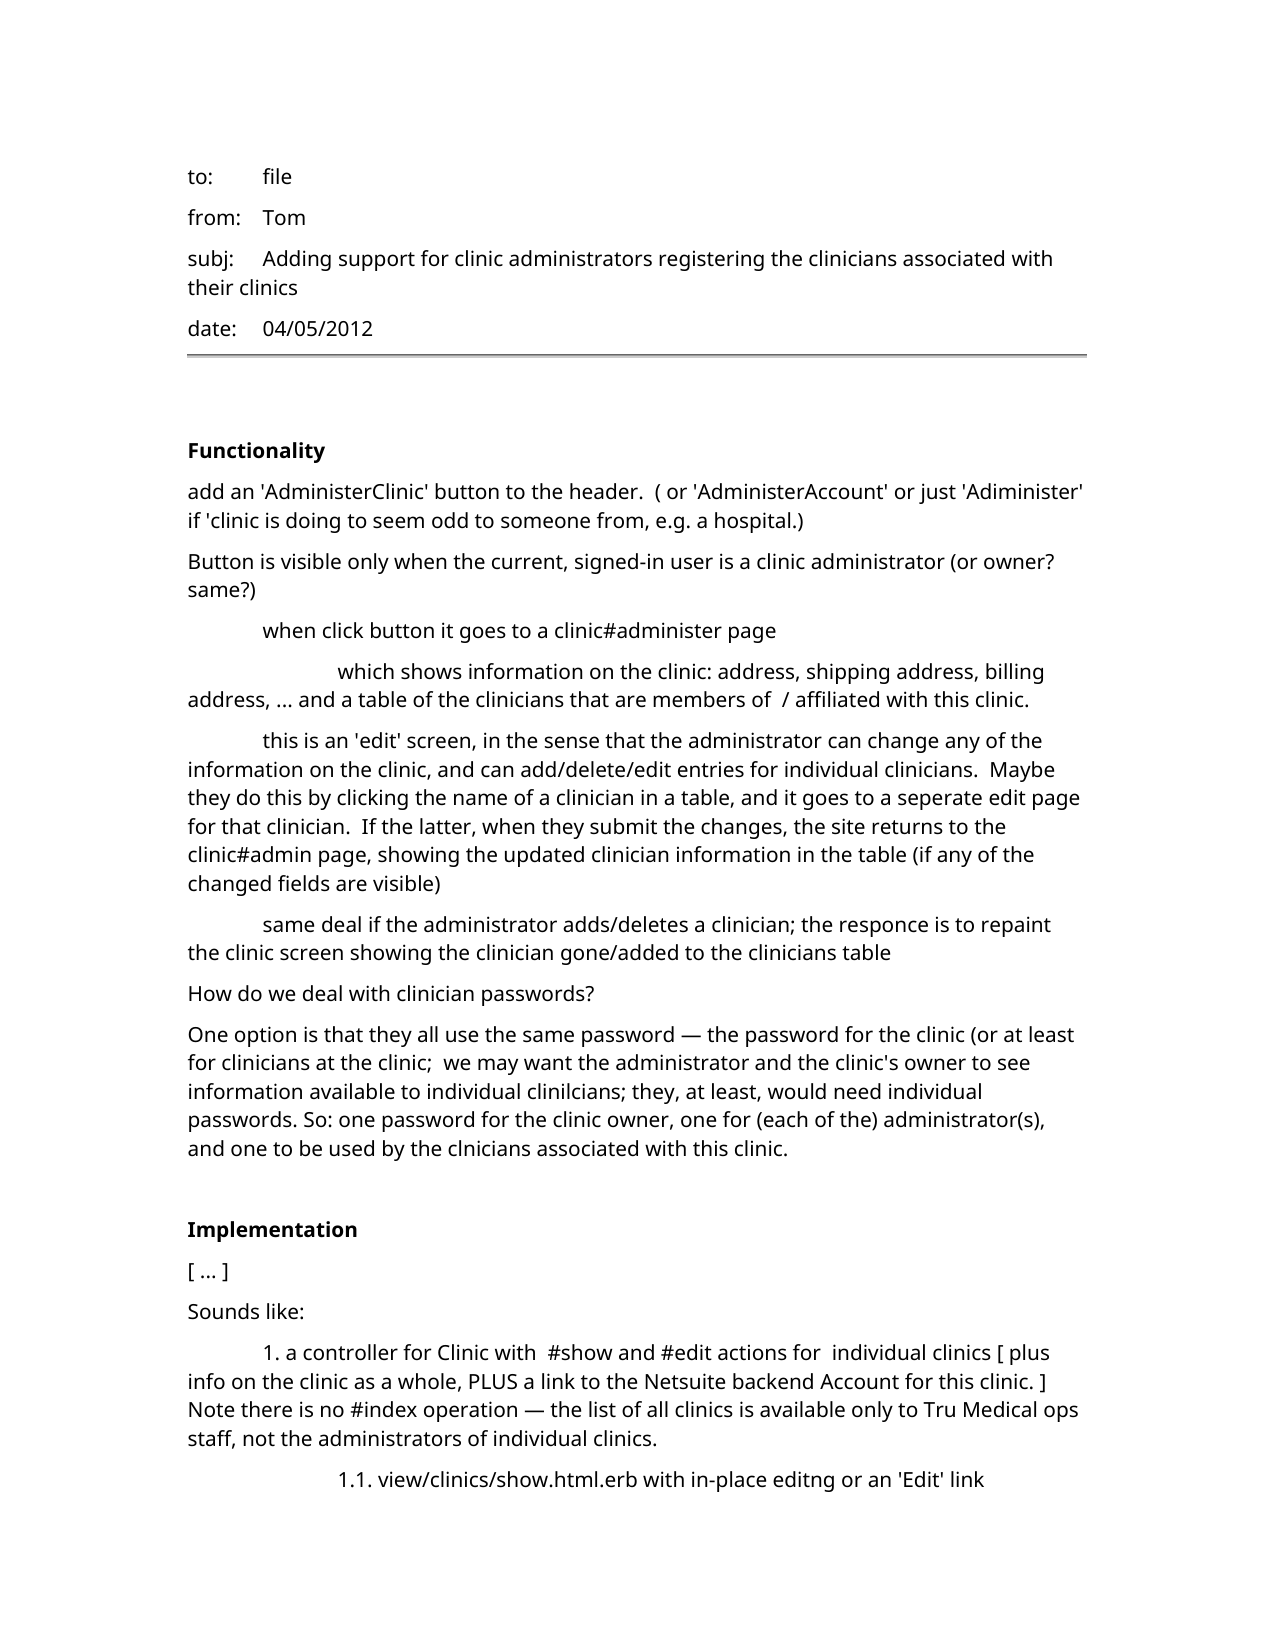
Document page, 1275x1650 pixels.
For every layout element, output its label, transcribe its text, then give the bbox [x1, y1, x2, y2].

text date: 04/05/2012 [187, 314, 1087, 342]
text [ ... ] [187, 1257, 1087, 1285]
text How do we deal with clinician passwords? [187, 979, 1087, 1007]
text One option is that they all use the same password — the password for the clinic (or at least for clinicians at the clinic; we may want the administrator and the clinic's owner to see information available to individual clinilcians; they, at least, would need individual passwords. So: one password for the clinic owner, one for (each of the) administrator(s), and one to be used by the clnicians associated with this clinic. [187, 1020, 1087, 1162]
text Functionality [187, 437, 1087, 465]
text 1. a controller for Clinic with #show and #edit actions for individual clinics [ plus info on the clinic as a whole, PLUS a link to the Netsuite backend Account for this clinic. ] Note there is no #index operation — the list of all clinics is available only to Tru Medical ops staff, not the administrators of individual clinics. [187, 1338, 1087, 1452]
text 1.1. view/clinics/show.html.erb with in-place editng or an 'Edit' link [187, 1465, 1087, 1493]
picture [187, 354, 1087, 358]
text from: Tom [187, 203, 1087, 232]
text which shows information on the clinic: address, shipping address, billing address, ... and a table of the clinicians that are members of / affiliated with this clinic. [187, 657, 1087, 714]
text subj: Adding support for clinic administrators registering the clinicians associated with their clinics [187, 244, 1087, 301]
text Implementation [187, 1216, 1087, 1244]
text add an 'AdministerClinic' button to the header. ( or 'AdministerAccount' or just 'Adiminister' if 'clinic is doing to seem odd to someone from, e.g. a hospital.) [187, 477, 1087, 534]
text to: file [187, 162, 1087, 191]
text Sounds like: [187, 1297, 1087, 1326]
text this is an 'edit' screen, in the sense that the administrator can change any of the information on the clinic, and can add/delete/edit entries for individual clinicians. Maybe they do this by clicking the name of a clinician in a table, and it goes to a seperate edit page for that clinician. If the latter, when they submit the changes, the site returns to the clinic#admin page, showing the updated clinician information in the table (if any of the changed fields are visible) [187, 727, 1087, 897]
text when click button it goes to a clinic#administer page [187, 616, 1087, 645]
text same deal if the administrator adds/deletes a clinician; the responce is to repaint the clinic screen showing the clinician gone/added to the clinicians table [187, 910, 1087, 967]
text Button is visible only when the current, signed-in user is a clinic administrator (or owner? same?) [187, 547, 1087, 604]
